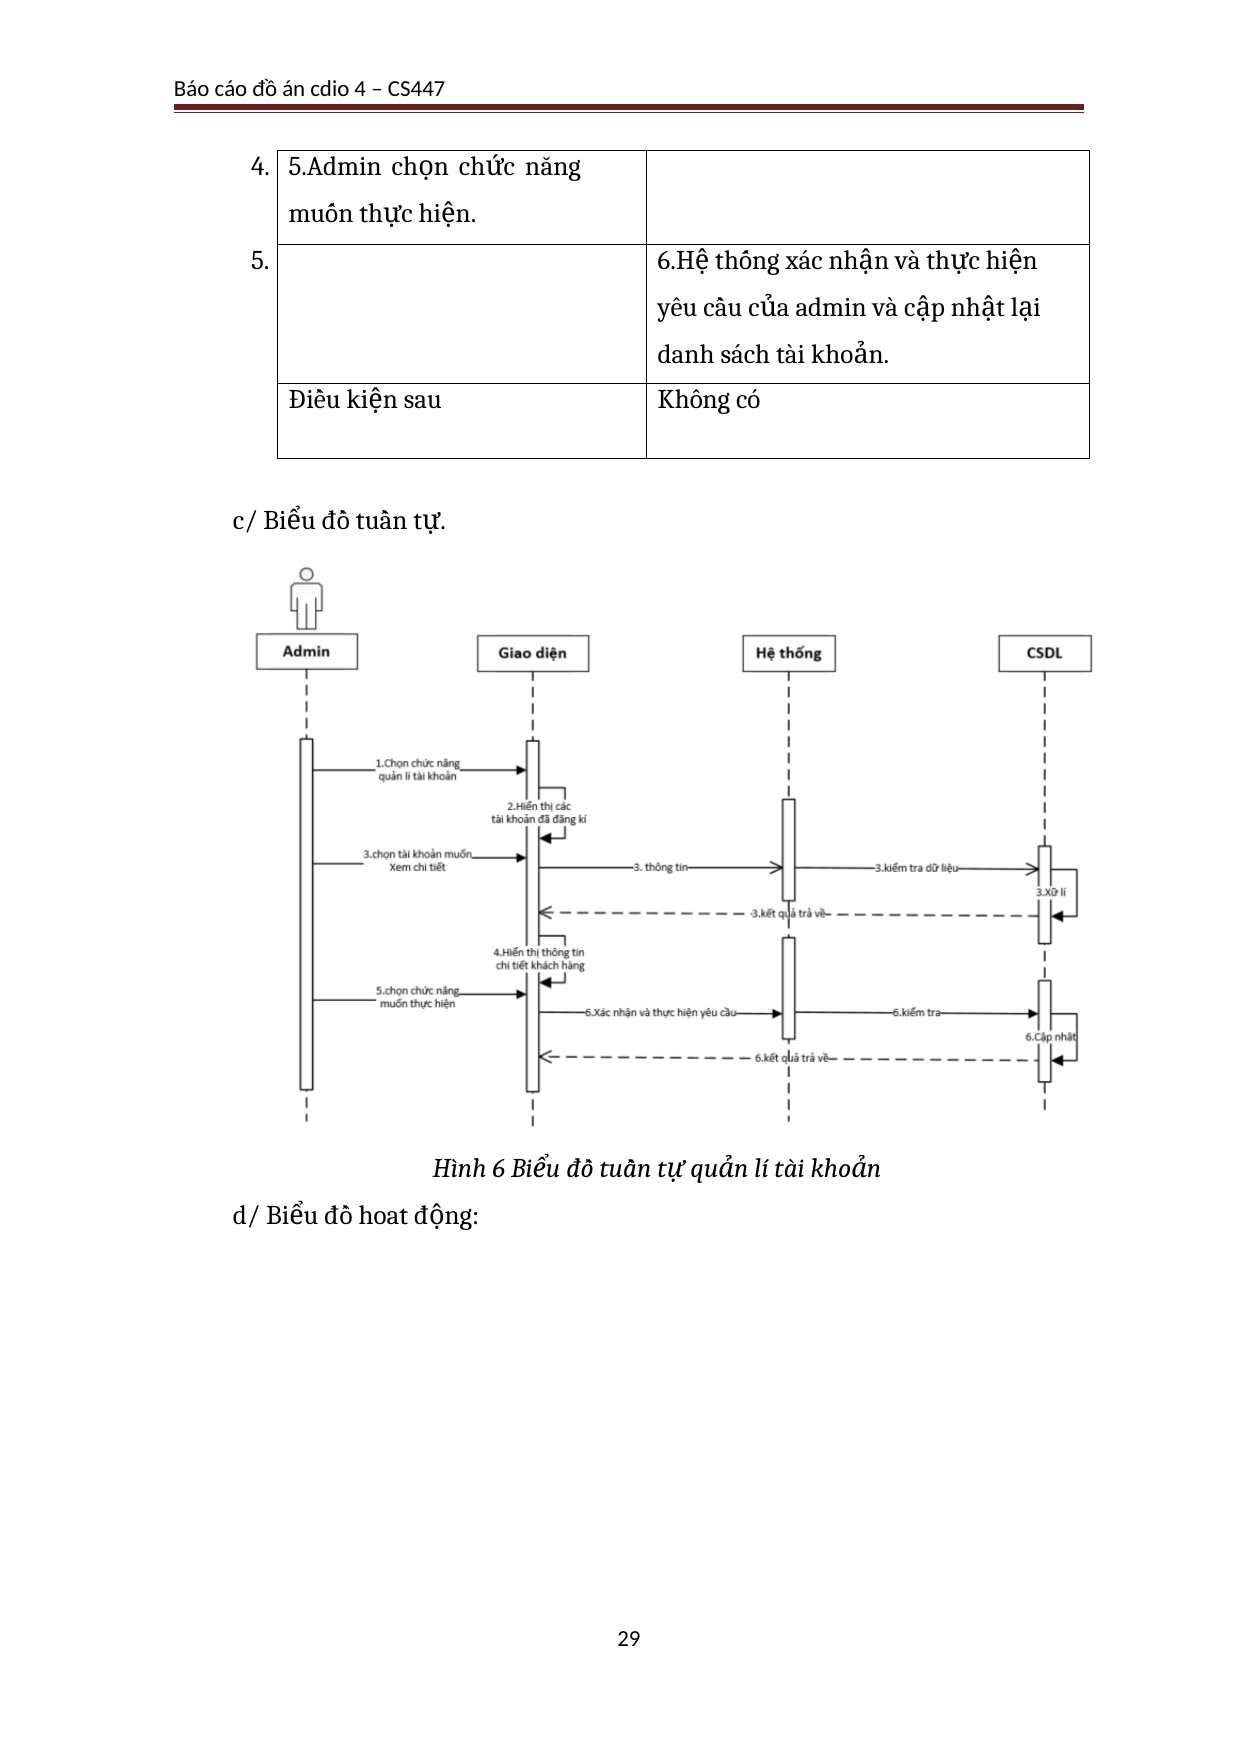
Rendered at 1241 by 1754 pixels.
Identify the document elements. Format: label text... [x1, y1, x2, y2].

table_cell 5.Admin chọn chức năng muốn thực hiện. [278, 151, 646, 244]
table_cell 6.Hệ thống xác nhận và thực hiện yêu cầu của admin và cập nhật lại danh sách tài khoản. [647, 245, 1089, 383]
subtitle c/ Biểu đồ tuần tự. [174, 505, 1084, 536]
table_cell Không có [647, 384, 1089, 458]
table_cell [647, 151, 1089, 244]
text Hình 6 Biểu đồ tuần tự quản lí tài khoản [233, 1153, 1084, 1184]
picture [232, 552, 1143, 1139]
table_cell [278, 245, 646, 383]
table_cell Điều kiện sau [278, 384, 646, 458]
subtitle d/ Biểu đồ hoat động: [174, 1200, 1084, 1231]
